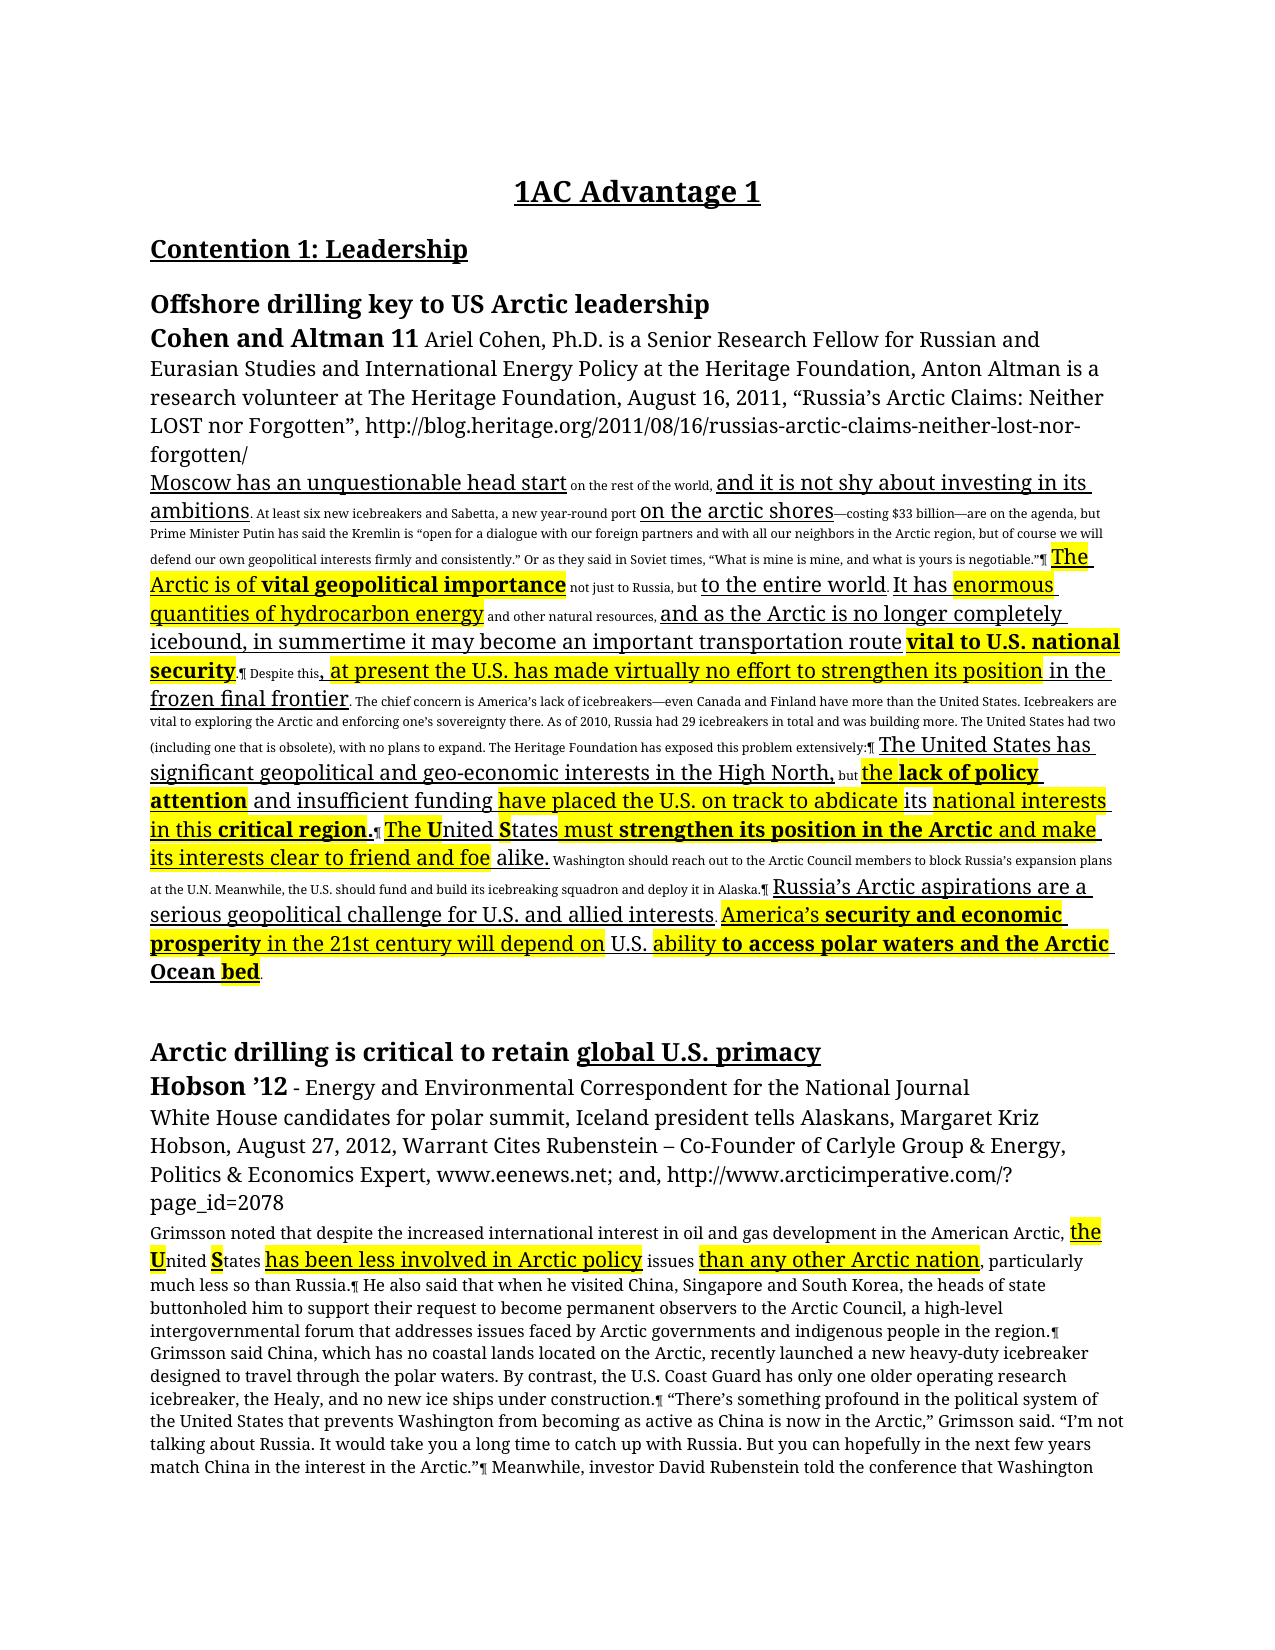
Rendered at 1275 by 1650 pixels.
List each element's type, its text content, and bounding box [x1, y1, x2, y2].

subtitle 1AC Advantage 1 [150, 171, 1125, 211]
subtitle Contention 1: Leadership [150, 231, 1125, 265]
text Hobson ’12 - Energy and Environmental Correspondent for the National Journal [150, 1069, 1125, 1103]
text Moscow has an unquestionable head start on the rest of the world, and it is not shy about investing in its ambitions. At least six new icebreakers and Sabetta, a new year-round port on the arctic shores—costing $33 billion—are on the agenda, but Prime Minister Putin has said the Kremlin is “open for a dialogue with our foreign partners and with all our neighbors in the Arctic region, but of course we will defend our own geopolitical interests firmly and consistently.” Or as they said in Soviet times, “What is mine is mine, and what is yours is negotiable.”¶ The Arctic is of vital geopolitical importance not just to Russia, but to the entire world. It has enormous quantities of hydrocarbon energy and other natural resources, and as the Arctic is no longer completely icebound, in summertime it may become an important transportation route vital to U.S. national security.¶ Despite this, at present the U.S. has made virtually no effort to strengthen its position in the frozen final frontier. The chief concern is America’s lack of icebreakers—even Canada and Finland have more than the United States. Icebreakers are vital to exploring the Arctic and enforcing one’s sovereignty there. As of 2010, Russia had 29 icebreakers in total and was building more. The United States had two (including one that is obsolete), with no plans to expand. The Heritage Foundation has exposed this problem extensively:¶ The United States has significant geopolitical and geo-economic interests in the High North, but the lack of policy attention and insufficient funding have placed the U.S. on track to abdicate its national interests in this critical region.¶ The United States must strengthen its position in the Arctic and make its interests clear to friend and foe alike. Washington should reach out to the Arctic Council members to block Russia’s expansion plans at the U.N. Meanwhile, the U.S. should fund and build its icebreaking squadron and deploy it in Alaska.¶ Russia’s Arctic aspirations are a serious geopolitical challenge for U.S. and allied interests. America’s security and economic prosperity in the 21st century will depend on U.S. ability to access polar waters and the Arctic Ocean bed. [150, 468, 1125, 986]
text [150, 1217, 1125, 1478]
subtitle Offshore drilling key to US Arctic leadership [150, 286, 1125, 320]
text White House candidates for polar summit, Iceland president tells Alaskans, Margaret Kriz Hobson, August 27, 2012, Warrant Cites Rubenstein – Co-Founder of Carlyle Group & Energy, Politics & Economics Expert, www.eenews.net; and, http://www.arcticimperative.com/?page_id=2078 [150, 1103, 1125, 1217]
subtitle Arctic drilling is critical to retain global U.S. primacy [150, 1035, 1125, 1069]
text Cohen and Altman 11 Ariel Cohen, Ph.D. is a Senior Research Fellow for Russian and Eurasian Studies and International Energy Policy at the Heritage Foundation, Anton Altman is a research volunteer at The Heritage Foundation, August 16, 2011, “Russia’s Arctic Claims: Neither LOST nor Forgotten”, http://blog.heritage.org/2011/08/16/russias-arctic-claims-neither-lost-nor-forgotten/ [150, 320, 1125, 468]
